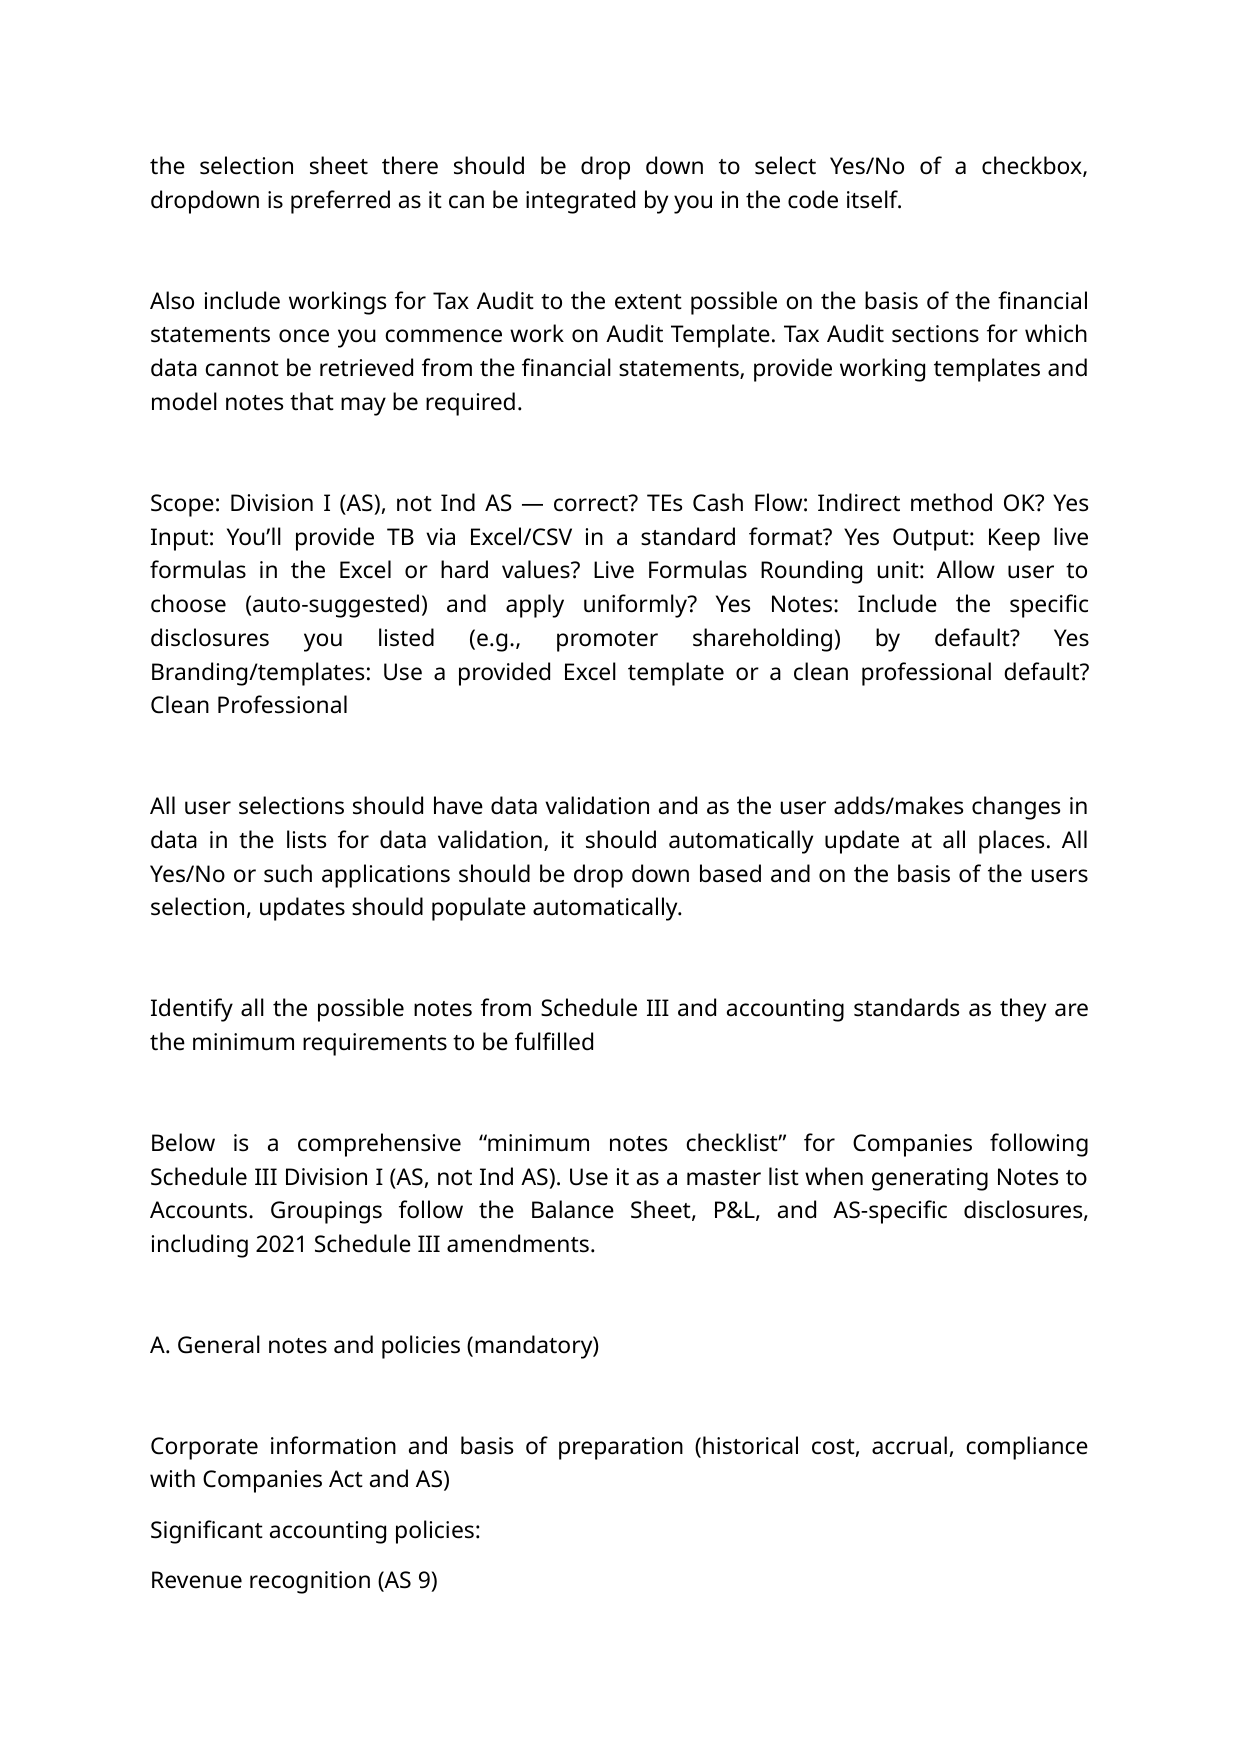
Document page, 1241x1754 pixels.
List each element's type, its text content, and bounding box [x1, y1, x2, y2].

text Scope: Division I (AS), not Ind AS — correct? TEs Cash Flow: Indirect method OK? Yes Input: You’ll provide TB via Excel/CSV in a standard format? Yes Output: Keep live formulas in the Excel or hard values? Live Formulas Rounding unit: Allow user to choose (auto-suggested) and apply uniformly? Yes Notes: Include the specific disclosures you listed (e.g., promoter shareholding) by default? Yes Branding/templates: Use a provided Excel template or a clean professional default? Clean Professional [150, 487, 1090, 720]
text Also include workings for Tax Audit to the extent possible on the basis of the financial statements once you commence work on Audit Template. Tax Audit sections for which data cannot be retrieved from the financial statements, provide working templates and model notes that may be required. [150, 284, 1090, 417]
text Significant accounting policies: [150, 1514, 1090, 1545]
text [150, 150, 1090, 215]
text A. General notes and policies (mandatory) [150, 1329, 1090, 1360]
text Identify all the possible notes from Schedule III and accounting standards as they are the minimum requirements to be fulfilled [150, 992, 1090, 1057]
text Below is a comprehensive “minimum notes checklist” for Companies following Schedule III Division I (AS, not Ind AS). Use it as a master list when generating Notes to Accounts. Groupings follow the Balance Sheet, P&L, and AS-specific disclosures, including 2021 Schedule III amendments. [150, 1127, 1090, 1259]
text All user selections should have data validation and as the user adds/makes changes in data in the lists for data validation, it should automatically update at all places. All Yes/No or such applications should be drop down based and on the basis of the users selection, updates should populate automatically. [150, 790, 1090, 922]
text Corporate information and basis of preparation (historical cost, accrual, compliance with Companies Act and AS) [150, 1429, 1090, 1494]
text Revenue recognition (AS 9) [150, 1564, 1090, 1595]
